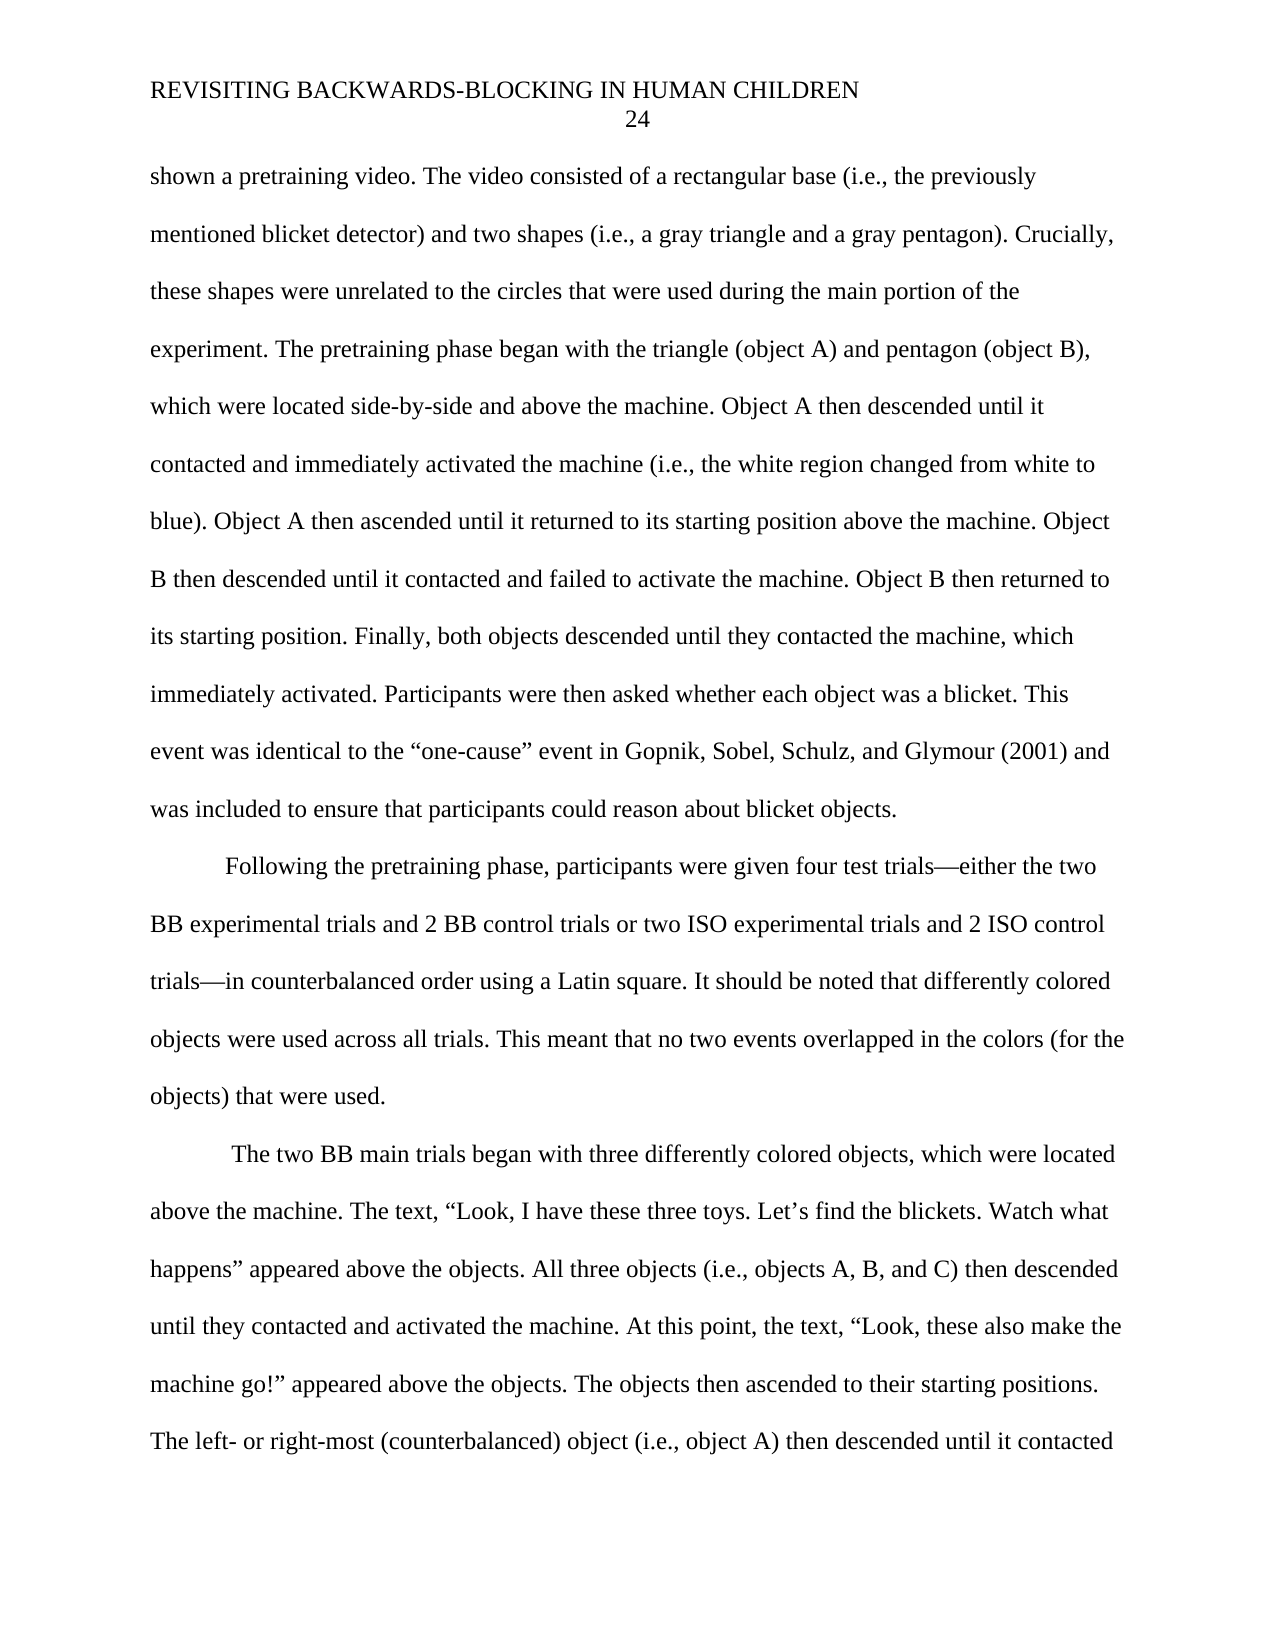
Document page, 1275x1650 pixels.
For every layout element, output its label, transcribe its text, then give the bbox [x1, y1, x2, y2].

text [150, 1139, 1125, 1455]
text Following the pretraining phase, participants were given four test trials—either the two BB experimental trials and 2 BB control trials or two ISO experimental trials and 2 ISO control trials—in counterbalanced order using a Latin square. It should be noted that differently colored objects were used across all trials. This meant that no two events overlapped in the colors (for the objects) that were used. [150, 851, 1125, 1110]
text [150, 161, 1125, 822]
